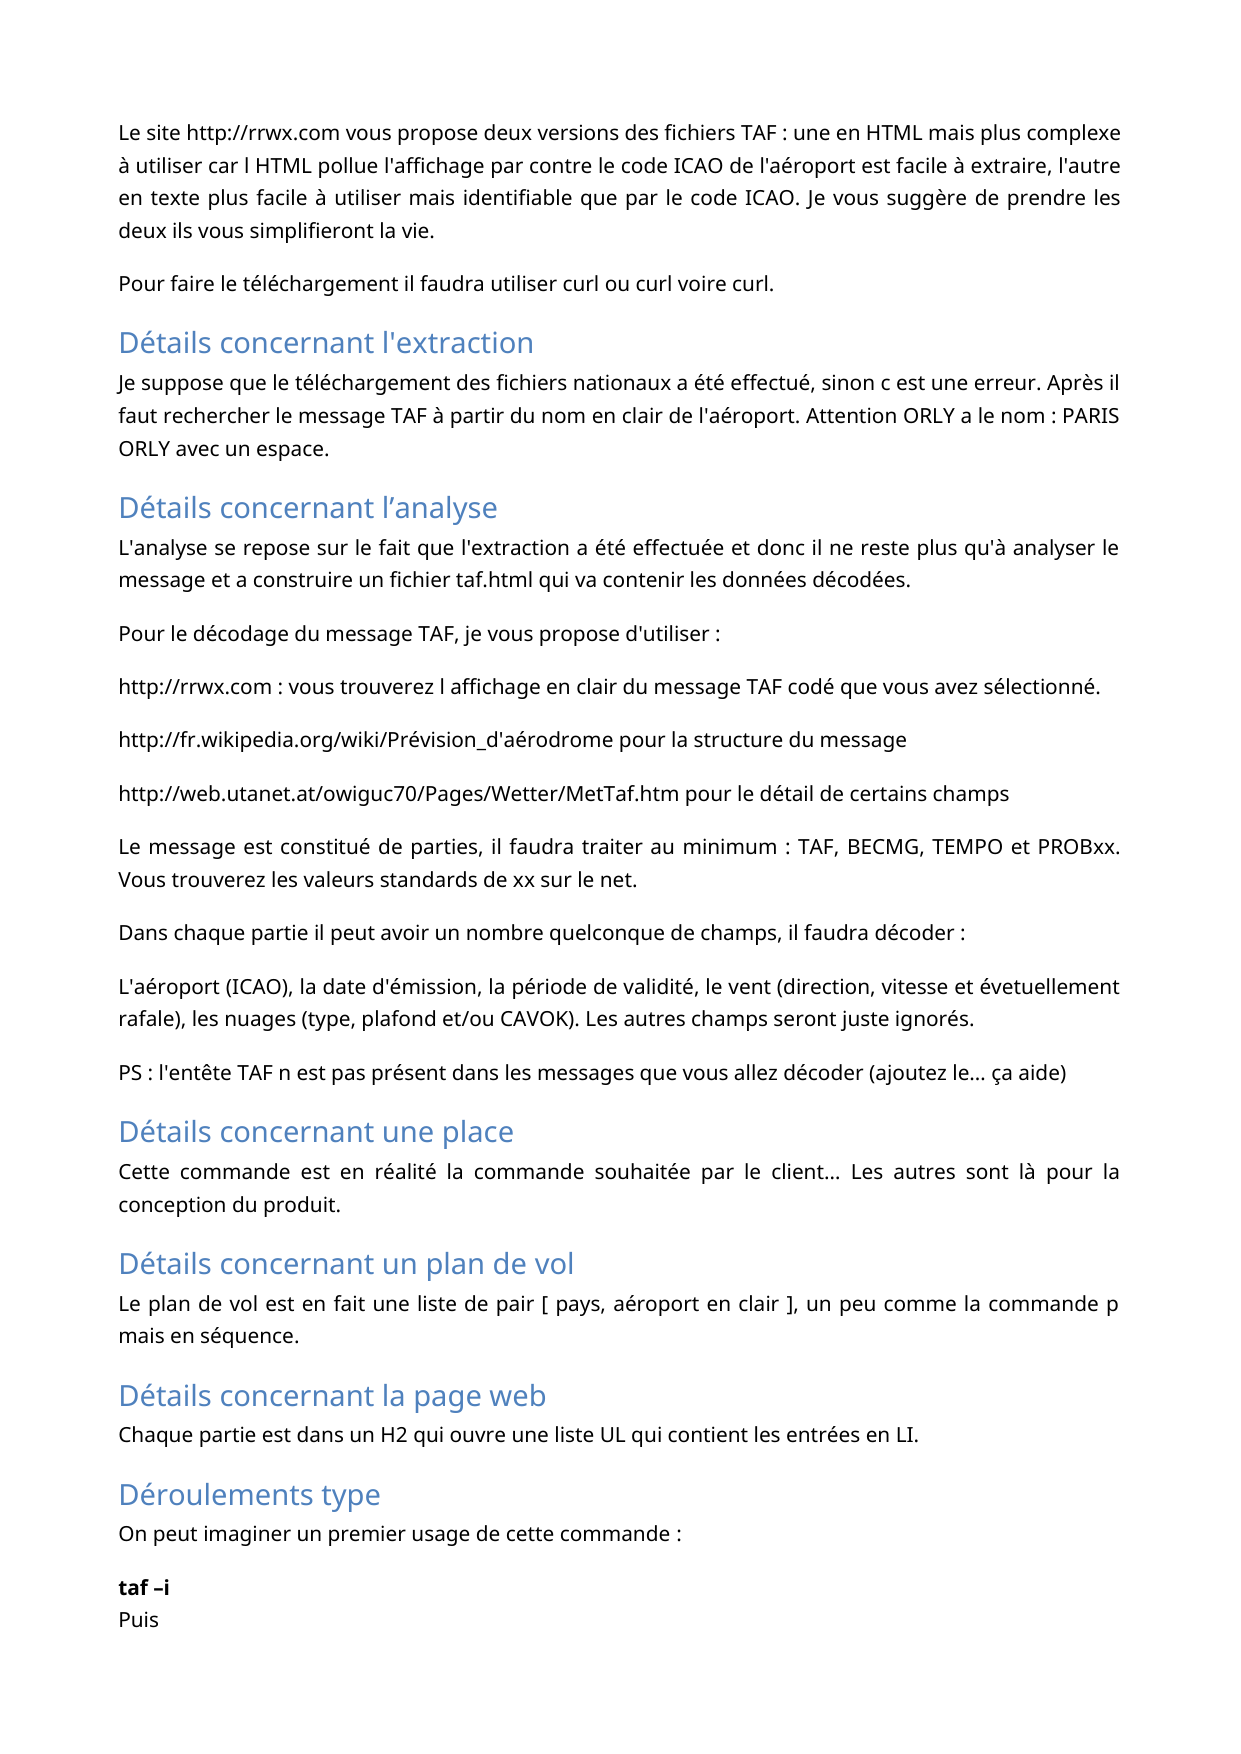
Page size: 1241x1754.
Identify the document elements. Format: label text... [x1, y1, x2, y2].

text L'analyse se repose sur le fait que l'extraction a été effectuée et donc il ne reste plus qu'à analyser le message et a construire un fichier taf.html qui va contenir les données décodées. [118, 533, 1122, 594]
subtitle Déroulements type [118, 1474, 1122, 1513]
text L'aéroport (ICAO), la date d'émission, la période de validité, le vent (direction, vitesse et évetuellement rafale), les nuages (type, plafond et/ou CAVOK). Les autres champs seront juste ignorés. [118, 972, 1122, 1033]
subtitle Détails concernant un plan de vol [118, 1243, 1122, 1283]
text http://rrwx.com : vous trouverez l affichage en clair du message TAF codé que vous avez sélectionné. [118, 672, 1122, 701]
text Cette commande est en réalité la commande souhaitée par le client… Les autres sont là pour la conception du produit. [118, 1157, 1122, 1218]
text On peut imaginer un premier usage de cette commande : [118, 1519, 1122, 1548]
subtitle Détails concernant la page web [118, 1375, 1122, 1414]
text Chaque partie est dans un H2 qui ouvre une liste UL qui contient les entrées en LI. [118, 1420, 1122, 1449]
text http://fr.wikipedia.org/wiki/Prévision_d'aérodrome pour la structure du message [118, 726, 1122, 754]
text taf –i [118, 1573, 1122, 1601]
text PS : l'entête TAF n est pas présent dans les messages que vous allez décoder (ajoutez le… ça aide) [118, 1058, 1122, 1086]
subtitle Détails concernant l’analyse [118, 487, 1122, 527]
text http://web.utanet.at/owiguc70/Pages/Wetter/MetTaf.htm pour le détail de certains champs [118, 779, 1122, 807]
text Le plan de vol est en fait une liste de pair [ pays, aéroport en clair ], un peu comme la commande p mais en séquence. [118, 1289, 1122, 1350]
text Puis [118, 1606, 1122, 1634]
text Le message est constitué de parties, il faudra traiter au minimum : TAF, BECMG, TEMPO et PROBxx. Vous trouverez les valeurs standards de xx sur le net. [118, 832, 1122, 893]
text Le site http://rrwx.com vous propose deux versions des fichiers TAF : une en HTML mais plus complexe à utiliser car l HTML pollue l'affichage par contre le code ICAO de l'aéroport est facile à extraire, l'autre en texte plus facile à utiliser mais identifiable que par le code ICAO. Je vous suggère de prendre les deux ils vous simplifieront la vie. [118, 118, 1122, 244]
text Dans chaque partie il peut avoir un nombre quelconque de champs, il faudra décoder : [118, 918, 1122, 947]
text Je suppose que le téléchargement des fichiers nationaux a été effectué, sinon c est une erreur. Après il faut rechercher le message TAF à partir du nom en clair de l'aéroport. Attention ORLY a le nom : PARIS ORLY avec un espace. [118, 368, 1122, 462]
text Pour faire le téléchargement il faudra utiliser curl ou curl voire curl. [118, 269, 1122, 298]
text Pour le décodage du message TAF, je vous propose d'utiliser : [118, 619, 1122, 647]
subtitle Détails concernant l'extraction [118, 323, 1122, 362]
subtitle Détails concernant une place [118, 1111, 1122, 1151]
